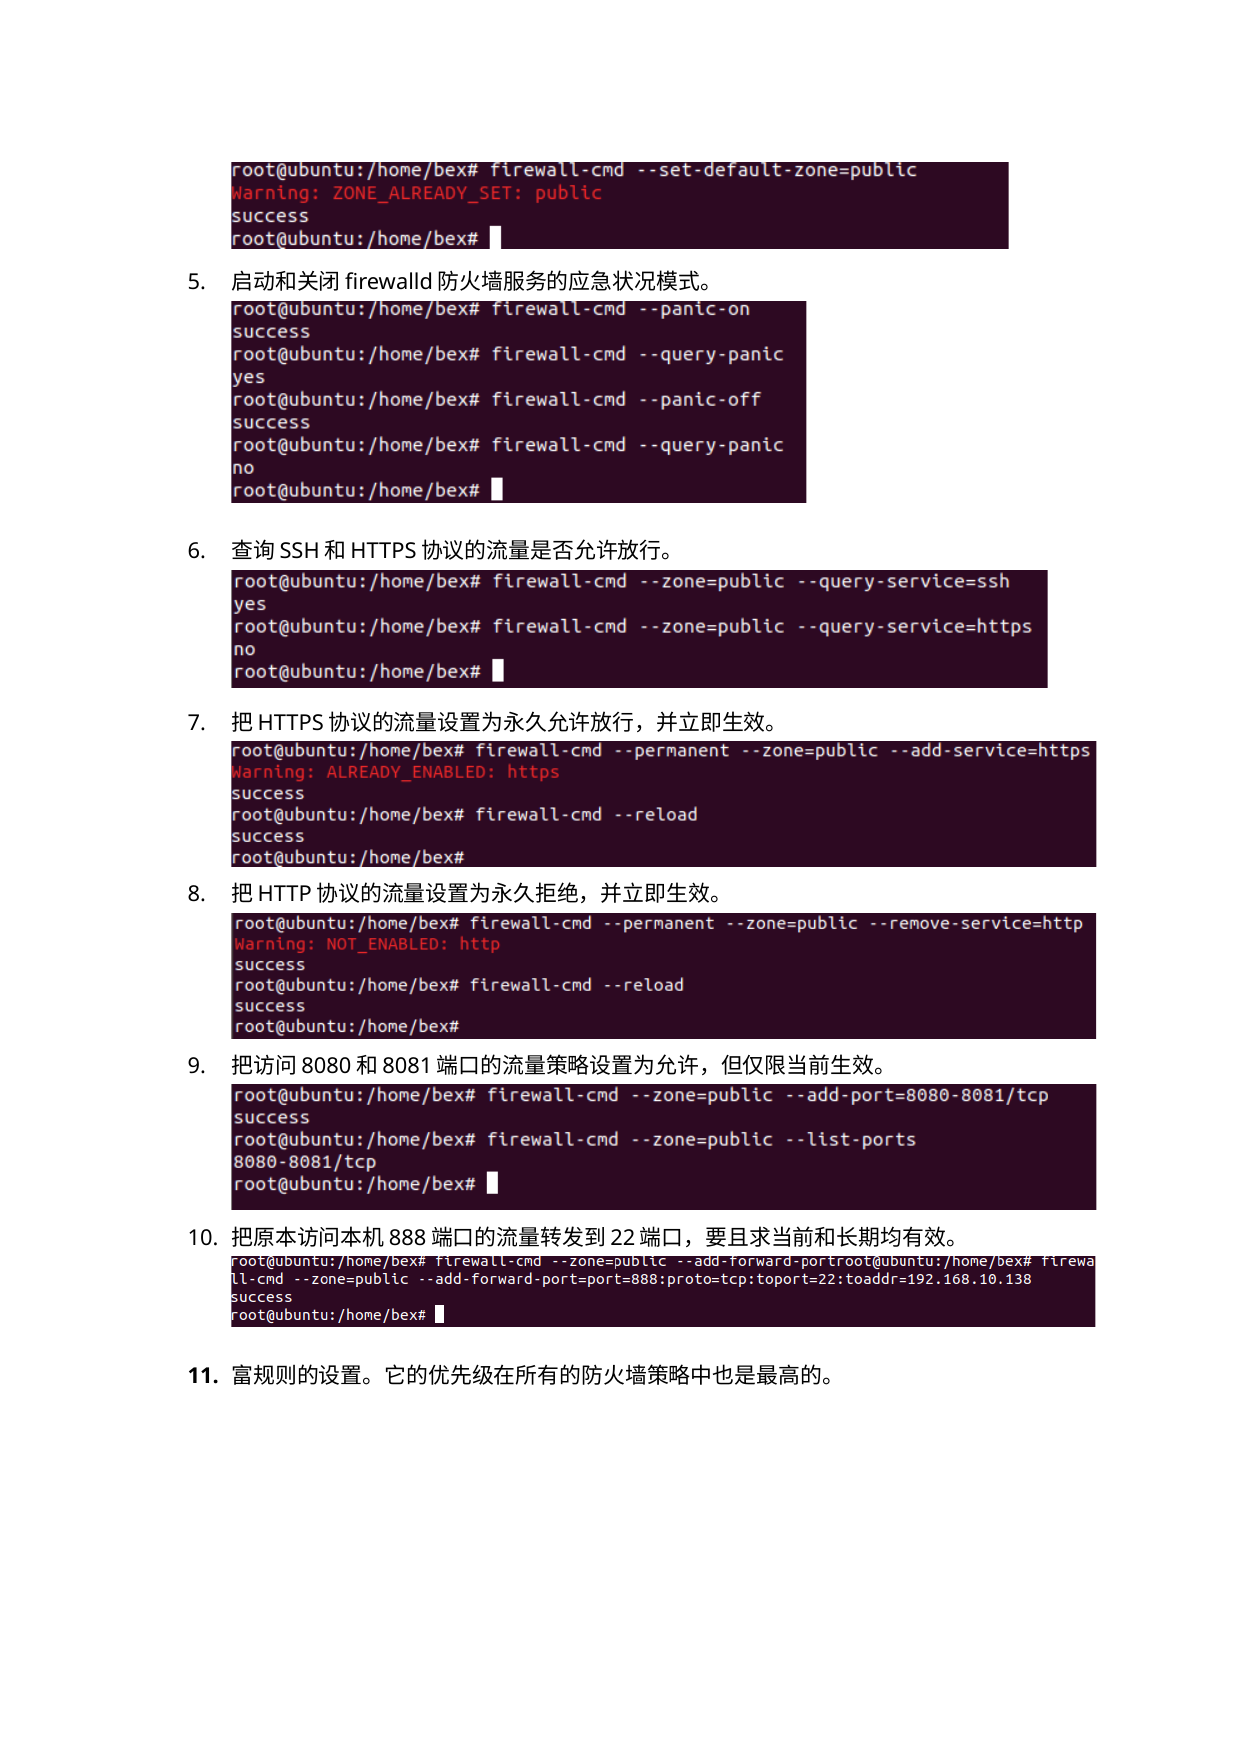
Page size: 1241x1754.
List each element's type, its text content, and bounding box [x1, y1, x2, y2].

picture [231, 570, 1048, 688]
list 把访问8080和8081端口的流量策略设置为允许，但仅限当前生效。 [187, 1048, 1053, 1080]
list 富规则的设置。它的优先级在所有的防火墙策略中也是最高的。 [187, 1358, 1053, 1391]
list 把HTTP协议的流量设置为永久拒绝，并立即生效。 [187, 876, 1053, 908]
picture [231, 162, 1009, 249]
picture [231, 741, 1097, 867]
list 把原本访问本机888端口的流量转发到22端口，要且求当前和长期均有效。 [187, 1219, 1053, 1252]
list 查询SSH和HTTPS协议的流量是否允许放行。 [187, 533, 1053, 565]
picture [231, 301, 807, 503]
list 启动和关闭firewalld防火墙服务的应急状况模式。 [187, 264, 1053, 296]
picture [231, 1084, 1097, 1210]
picture [231, 1256, 1096, 1327]
picture [231, 913, 1097, 1039]
list 把HTTPS协议的流量设置为永久允许放行，并立即生效。 [187, 704, 1053, 737]
